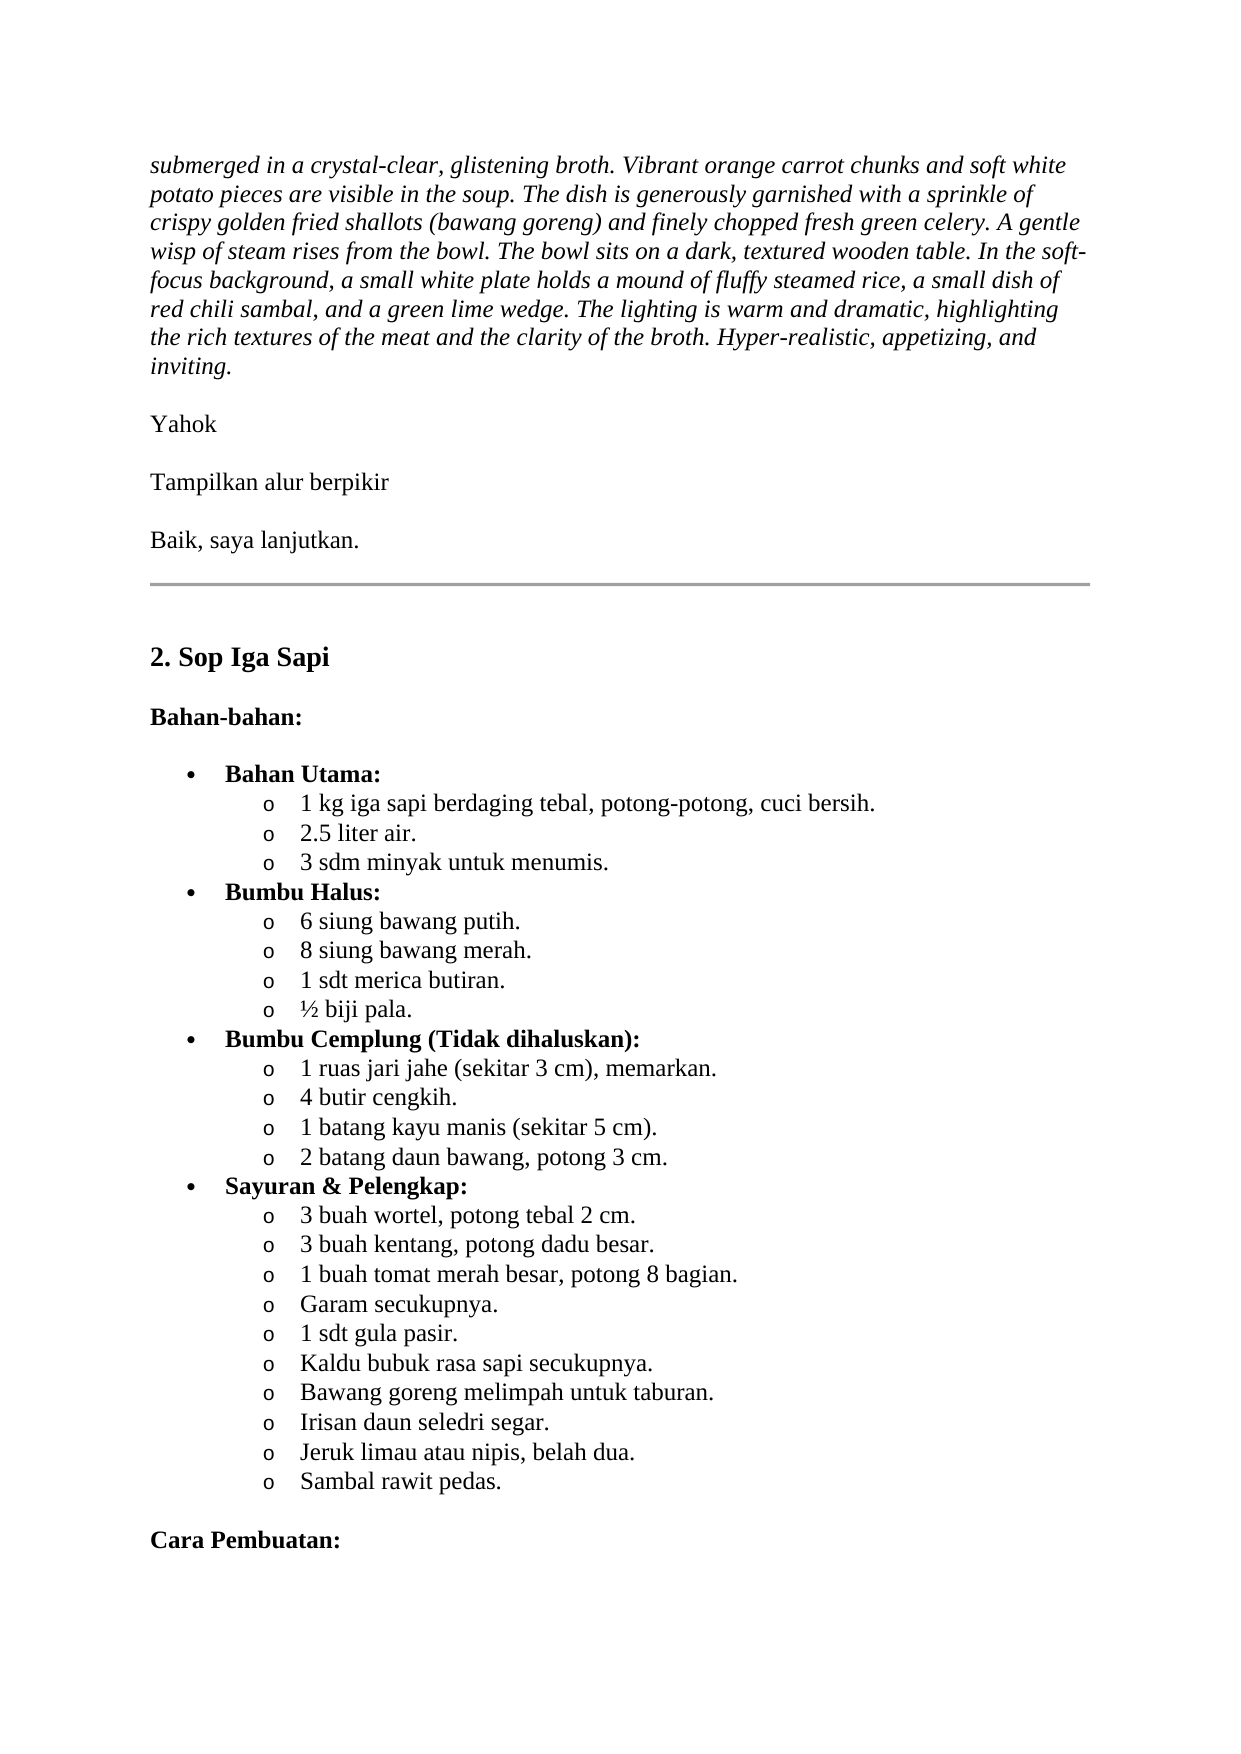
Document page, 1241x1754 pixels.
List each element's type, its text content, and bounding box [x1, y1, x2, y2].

list Sambal rawit pedas. [262, 1466, 1090, 1496]
text Tampilkan alur berpikir [150, 467, 1090, 496]
list Garam secukupnya. [262, 1289, 1090, 1318]
text Bahan-bahan: [150, 702, 1090, 730]
list ½ biji pala. [262, 994, 1090, 1024]
list 2 batang daun bawang, potong 3 cm. [262, 1142, 1090, 1171]
list Jeruk limau atau nipis, belah dua. [262, 1437, 1090, 1466]
list 4 butir cengkih. [262, 1082, 1090, 1112]
list Bumbu Cemplung (Tidak dihaluskan): [187, 1024, 1090, 1053]
list Irisan daun seledri segar. [262, 1407, 1090, 1437]
list Bawang goreng melimpah untuk taburan. [262, 1377, 1090, 1407]
list Kaldu bubuk rasa sapi secukupnya. [262, 1348, 1090, 1377]
list 1 ruas jari jahe (sekitar 3 cm), memarkan. [262, 1053, 1090, 1082]
text Baik, saya lanjutkan. [150, 525, 1090, 554]
list 1 kg iga sapi berdaging tebal, potong-potong, cuci bersih. [262, 788, 1090, 818]
list 8 siung bawang merah. [262, 935, 1090, 965]
list 6 siung bawang putih. [262, 906, 1090, 935]
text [150, 150, 1090, 380]
list 3 sdm minyak untuk menumis. [262, 847, 1090, 877]
list 3 buah kentang, potong dadu besar. [262, 1229, 1090, 1259]
list 1 sdt merica butiran. [262, 965, 1090, 994]
list 1 buah tomat merah besar, potong 8 bagian. [262, 1259, 1090, 1289]
list Bumbu Halus: [187, 877, 1090, 906]
text Yahok [150, 409, 1090, 438]
list 1 batang kayu manis (sekitar 5 cm). [262, 1112, 1090, 1142]
list 1 sdt gula pasir. [262, 1318, 1090, 1348]
list 3 buah wortel, potong tebal 2 cm. [262, 1200, 1090, 1229]
list Sayuran & Pelengkap: [187, 1171, 1090, 1200]
text 2. Sop Iga Sapi [150, 640, 1090, 672]
text Cara Pembuatan: [150, 1525, 1090, 1554]
list 2.5 liter air. [262, 818, 1090, 847]
list Bahan Utama: [187, 759, 1090, 788]
